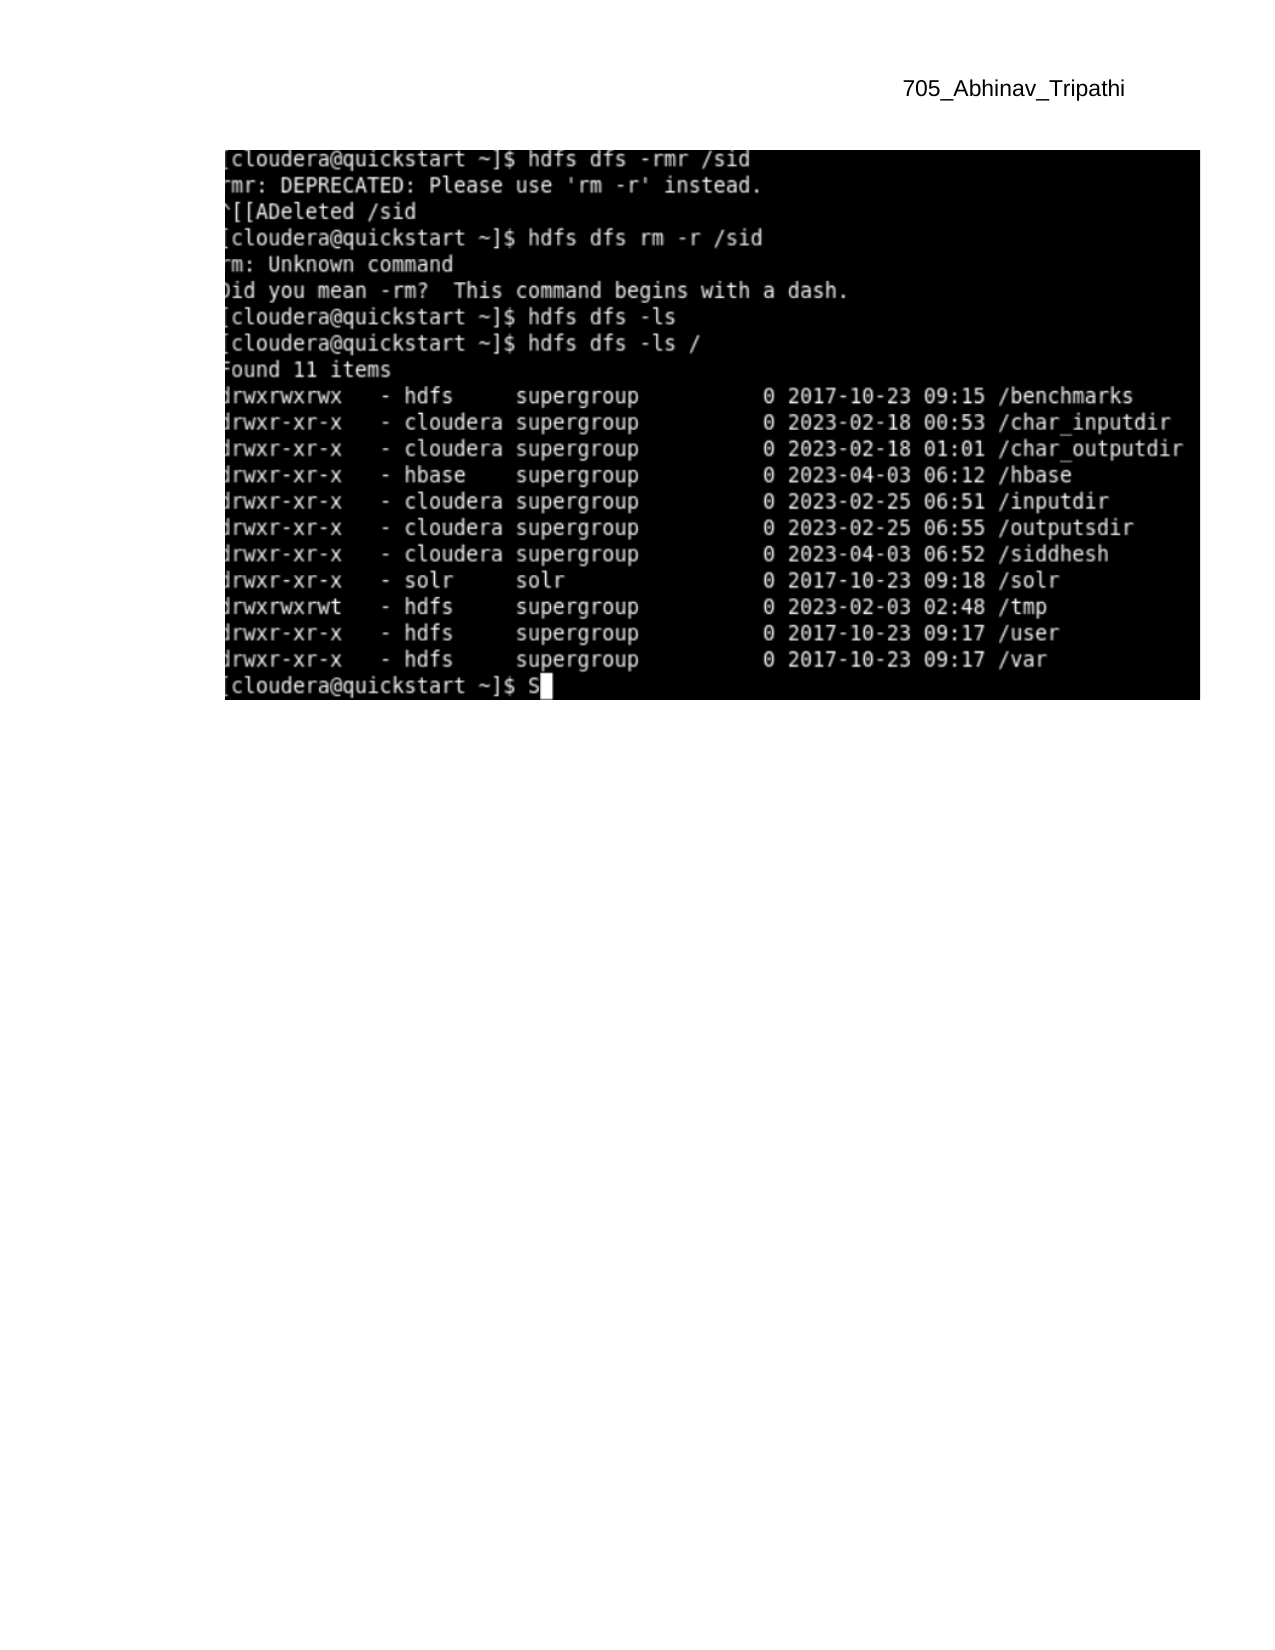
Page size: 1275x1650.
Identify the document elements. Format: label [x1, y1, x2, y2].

picture [225, 150, 1200, 700]
